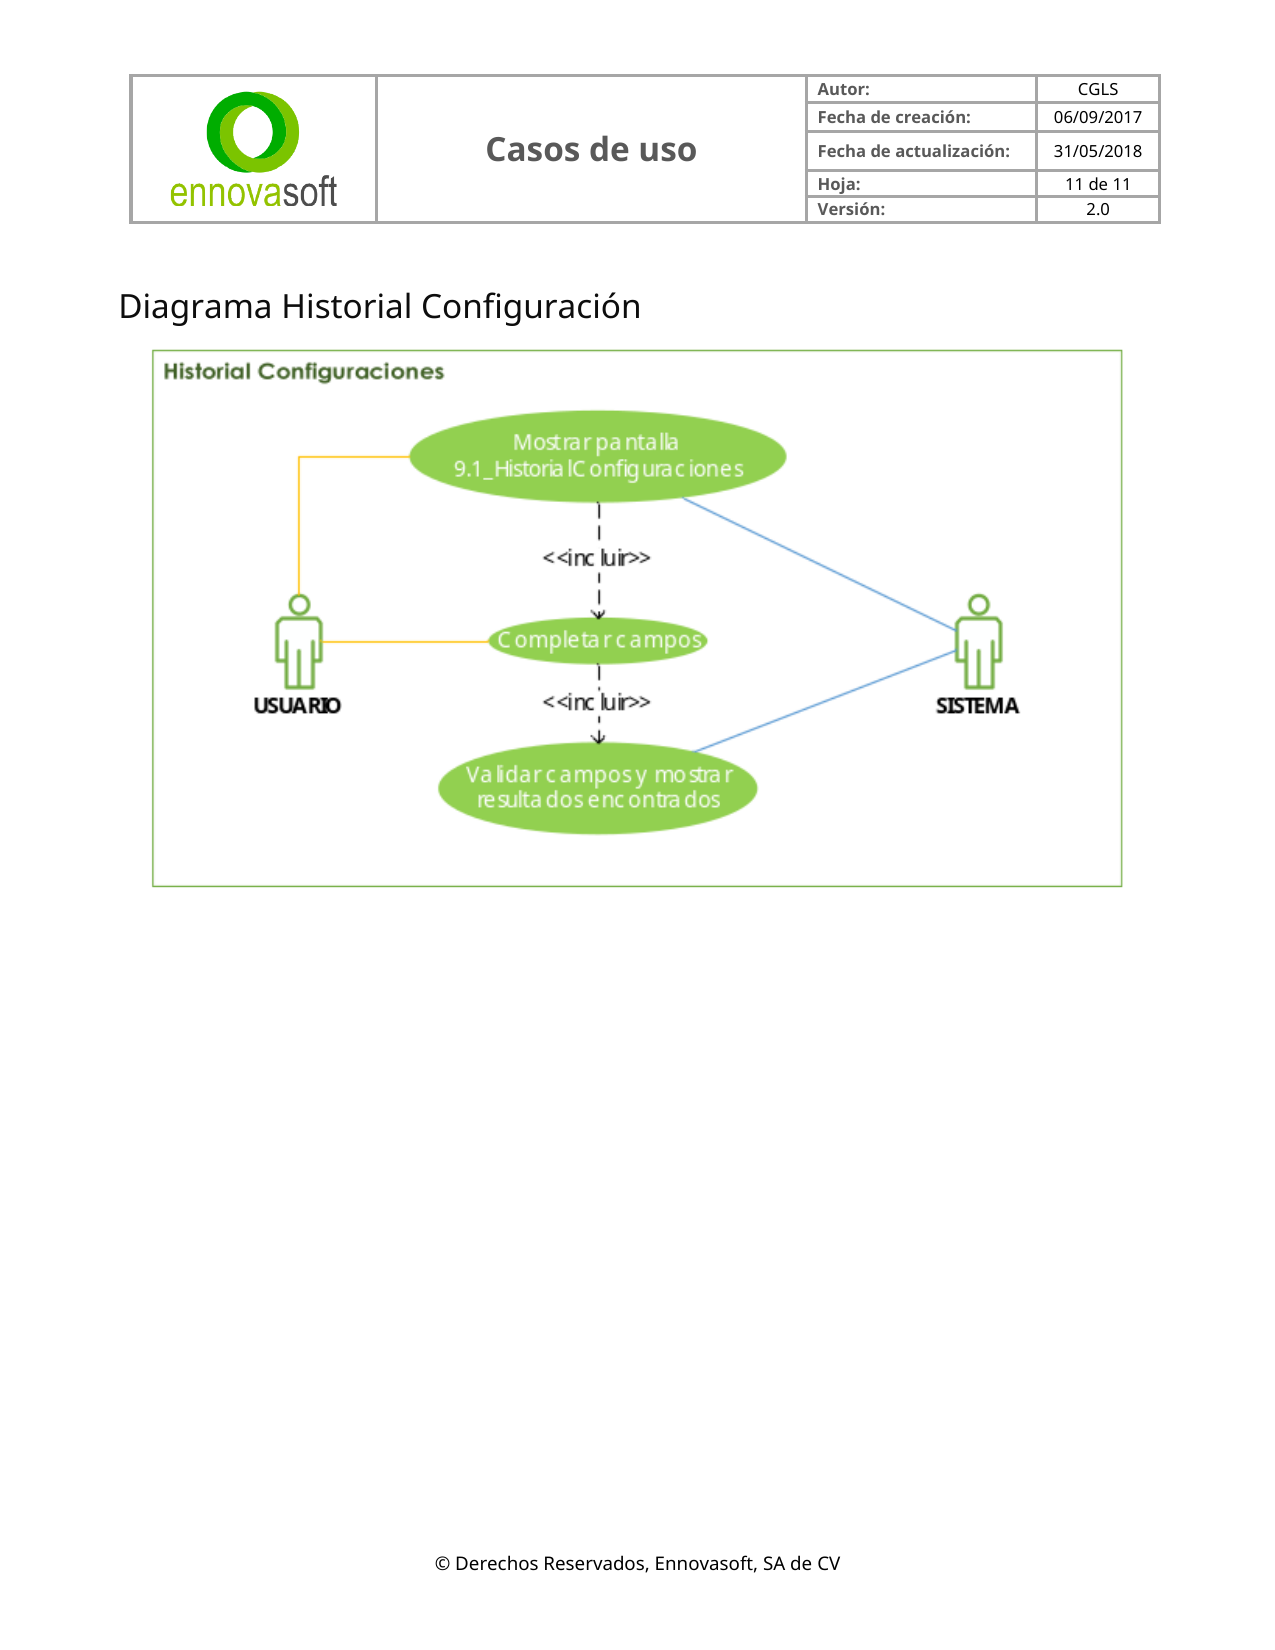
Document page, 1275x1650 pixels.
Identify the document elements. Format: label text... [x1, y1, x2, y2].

picture [170, 91, 337, 206]
subtitle Diagrama Historial Configuración [118, 283, 1157, 328]
